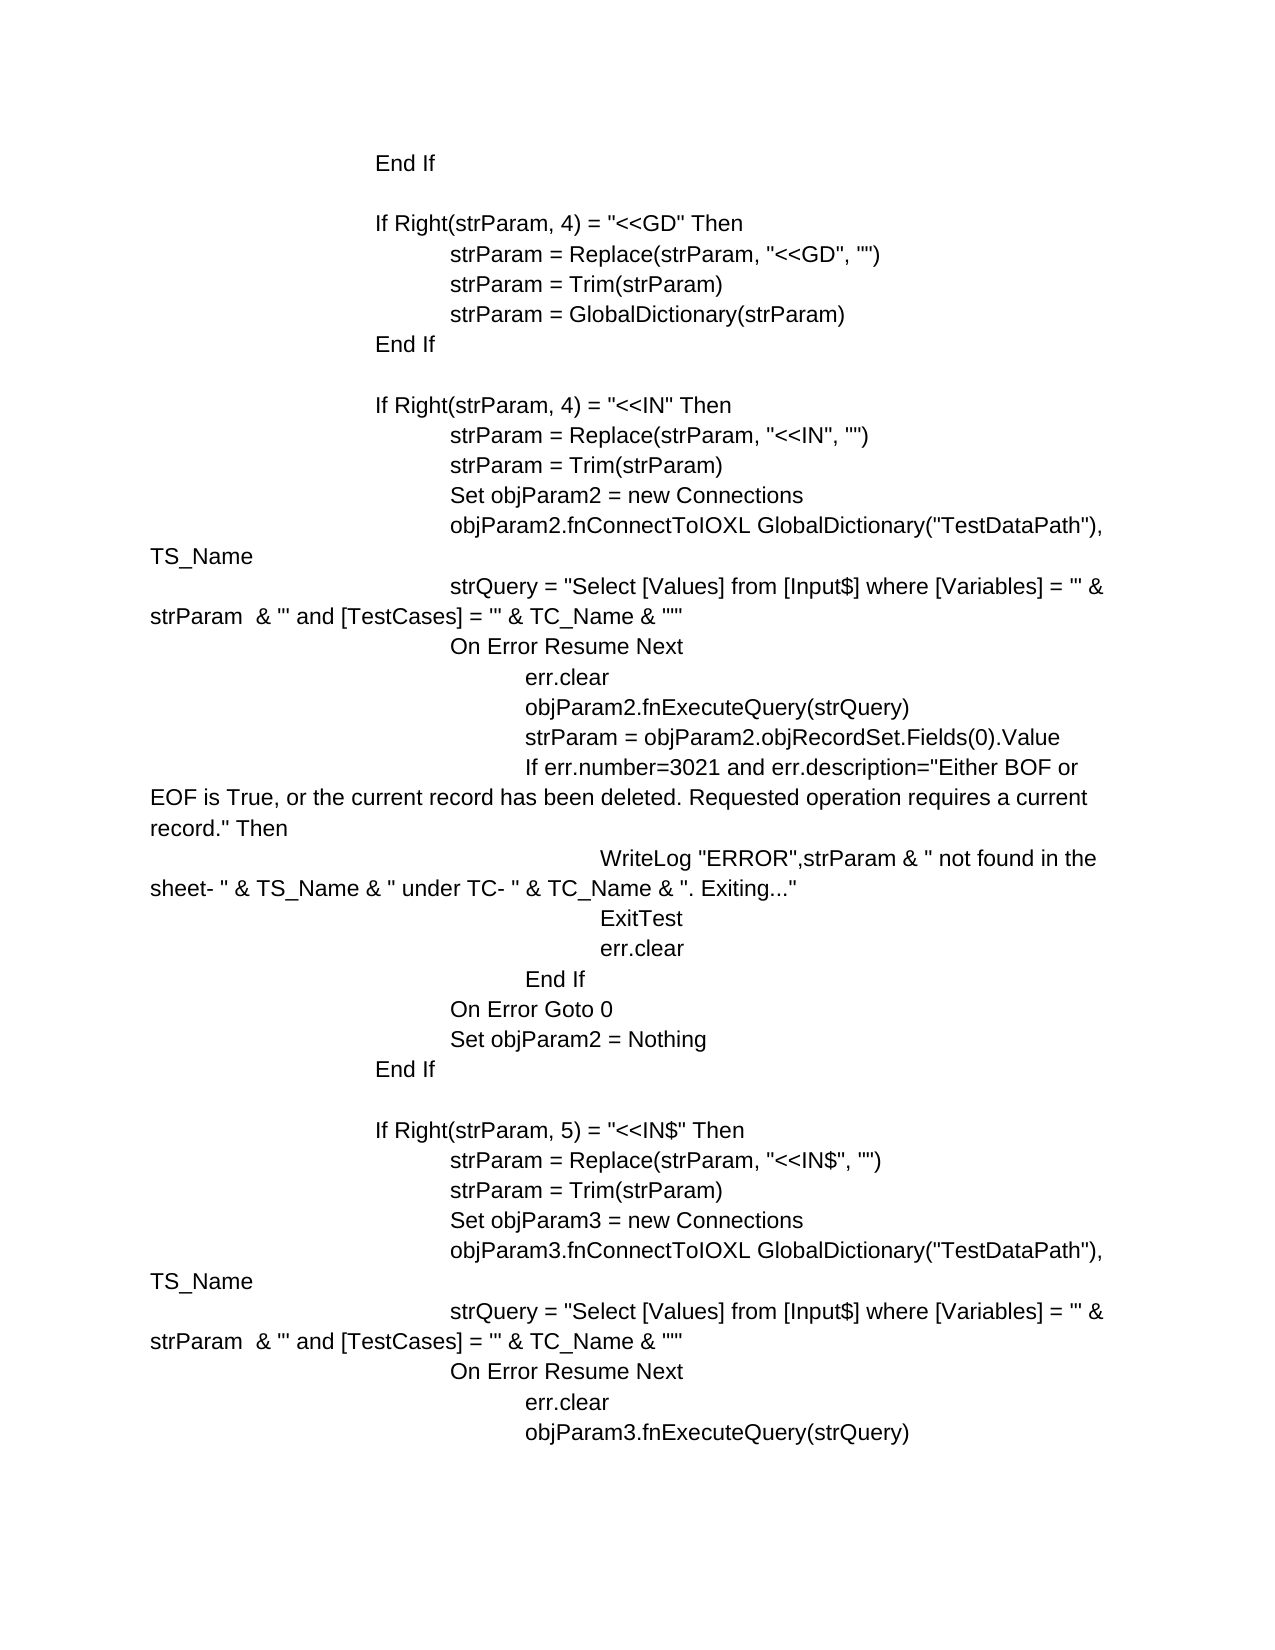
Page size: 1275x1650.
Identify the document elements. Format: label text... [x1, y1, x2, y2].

text err.clear [150, 935, 1125, 962]
text strParam = GlobalDictionary(strParam) [150, 301, 1125, 327]
text Set objParam2 = new Connections [150, 482, 1125, 509]
text On Error Goto 0 [150, 996, 1125, 1022]
text err.clear [150, 663, 1125, 690]
text End If [150, 966, 1125, 992]
text strParam = Replace(strParam, "<<GD", "") [150, 241, 1125, 267]
text strParam = Trim(strParam) [150, 271, 1125, 297]
text Set objParam3 = new Connections [150, 1207, 1125, 1234]
text err.clear [150, 1388, 1125, 1415]
text strParam = objParam2.objRecordSet.Fields(0).Value [150, 724, 1125, 750]
text End If [150, 1056, 1125, 1083]
text End If [150, 150, 1125, 176]
text If Right(strParam, 4) = "<<IN" Then [150, 392, 1125, 418]
text If Right(strParam, 4) = "<<GD" Then [150, 210, 1125, 237]
text objParam3.fnExecuteQuery(strQuery) [150, 1419, 1125, 1445]
text strQuery = "Select [Values] from [Input$] where [Variables] = '" & strParam & "' and [TestCases] = '" & TC_Name & "'" [150, 573, 1125, 629]
text If err.number=3021 and err.description="Either BOF or EOF is True, or the current record has been deleted. Requested operation requires a current record." Then [150, 754, 1125, 841]
text objParam3.fnConnectToIOXL GlobalDictionary("TestDataPath"), TS_Name [150, 1237, 1125, 1294]
text strParam = Replace(strParam, "<<IN$", "") [150, 1147, 1125, 1173]
text On Error Resume Next [150, 633, 1125, 660]
text strParam = Trim(strParam) [150, 452, 1125, 478]
text strQuery = "Select [Values] from [Input$] where [Variables] = '" & strParam & "' and [TestCases] = '" & TC_Name & "'" [150, 1298, 1125, 1354]
text ExitTest [150, 905, 1125, 932]
text End If [150, 331, 1125, 358]
text strParam = Replace(strParam, "<<IN", "") [150, 422, 1125, 448]
text On Error Resume Next [150, 1358, 1125, 1385]
text objParam2.fnExecuteQuery(strQuery) [150, 694, 1125, 720]
text If Right(strParam, 5) = "<<IN$" Then [150, 1117, 1125, 1143]
text strParam = Trim(strParam) [150, 1177, 1125, 1203]
text Set objParam2 = Nothing [150, 1026, 1125, 1052]
text WriteLog "ERROR",strParam & " not found in the sheet- " & TS_Name & " under TC- " & TC_Name & ". Exiting..." [150, 845, 1125, 901]
text objParam2.fnConnectToIOXL GlobalDictionary("TestDataPath"), TS_Name [150, 512, 1125, 569]
